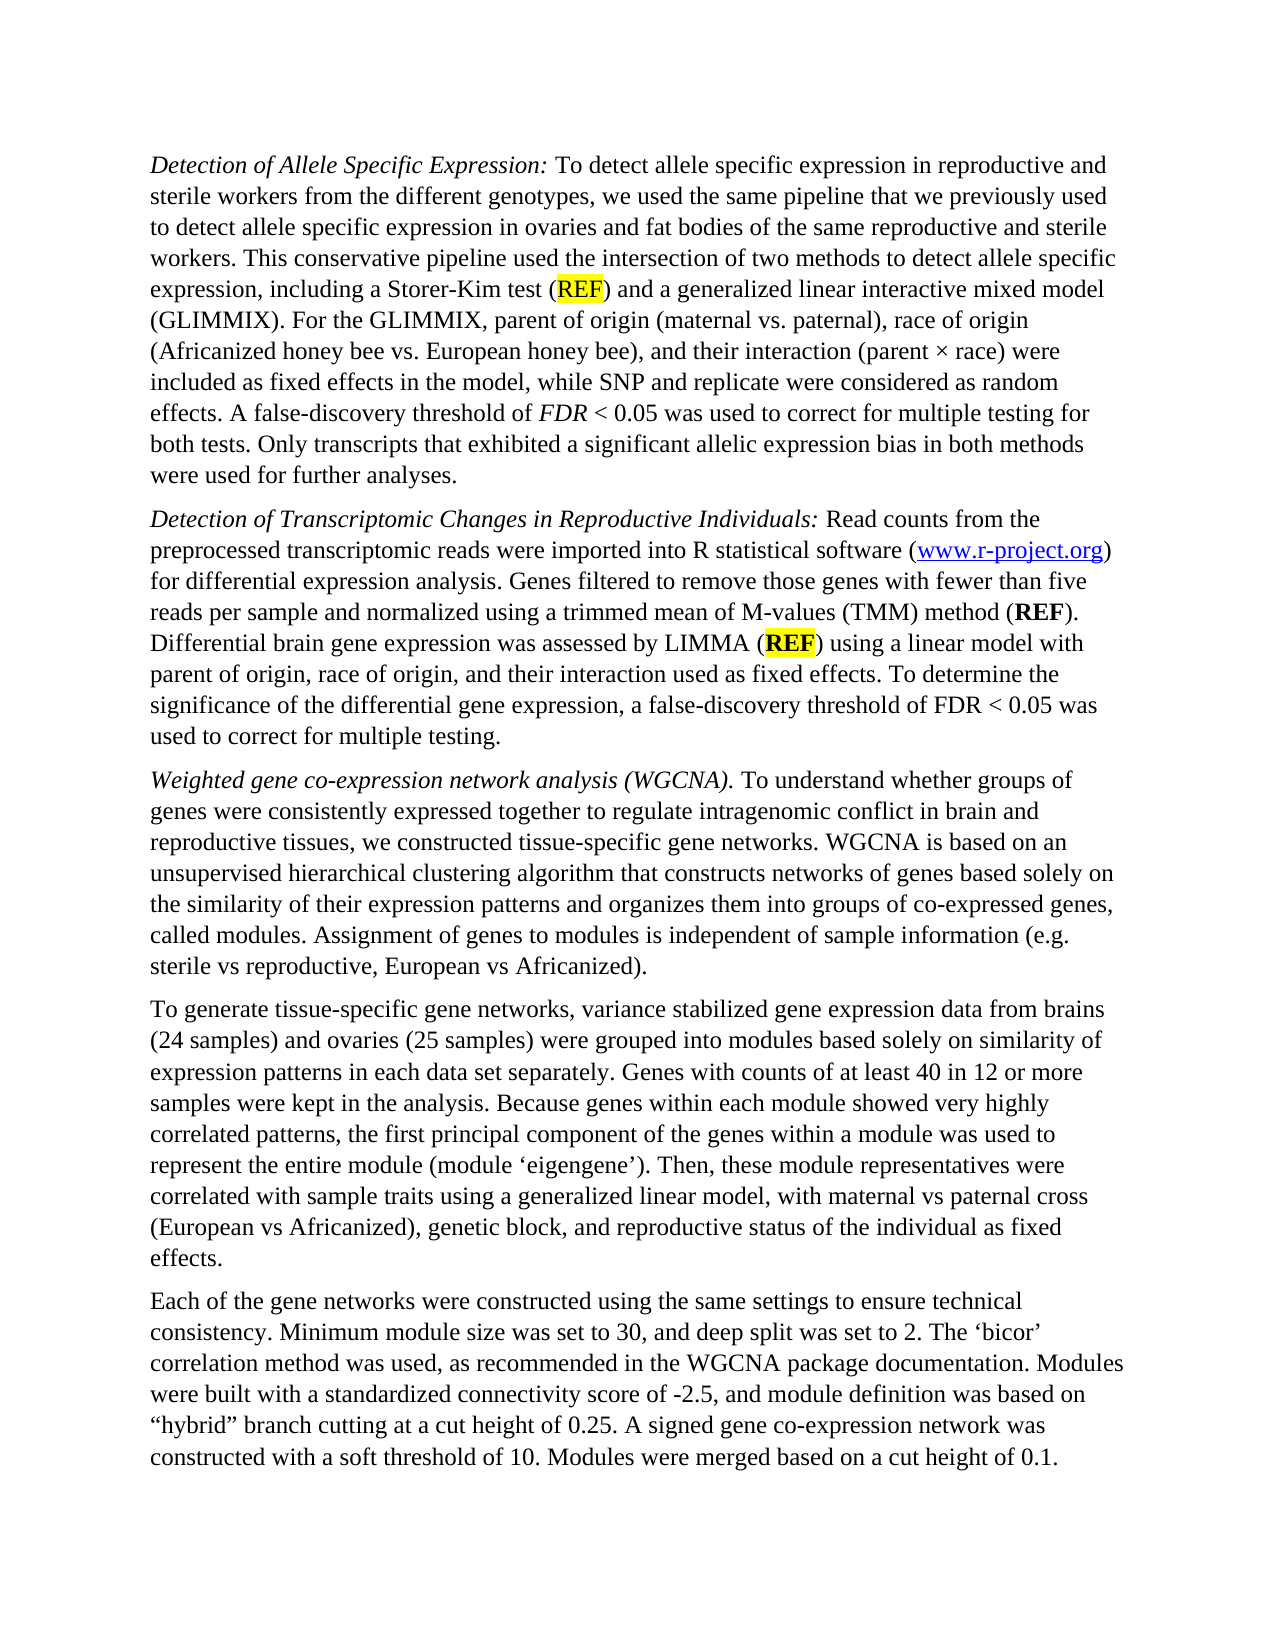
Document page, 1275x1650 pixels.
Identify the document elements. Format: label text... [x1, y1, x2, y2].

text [150, 1286, 1125, 1470]
text To generate tissue-specific gene networks, variance stabilized gene expression data from brains (24 samples) and ovaries (25 samples) were grouped into modules based solely on similarity of expression patterns in each data set separately. Genes with counts of at least 40 in 12 or more samples were kept in the analysis. Because genes within each module showed very highly correlated patterns, the first principal component of the genes within a module was used to represent the entire module (module ‘eigengene’). Then, these module representatives were correlated with sample traits using a generalized linear model, with maternal vs paternal cross (European vs Africanized), genetic block, and reproductive status of the individual as fixed effects. [150, 994, 1125, 1272]
text Detection of Transcriptomic Changes in Reproductive Individuals: Read counts from the preprocessed transcriptomic reads were imported into R statistical software (www.r-project.org) for differential expression analysis. Genes filtered to remove those genes with fewer than five reads per sample and normalized using a trimmed mean of M-values (TMM) method (REF). Differential brain gene expression was assessed by LIMMA (REF) using a linear model with parent of origin, race of origin, and their interaction used as fixed effects. To determine the significance of the differential gene expression, a false-discovery threshold of FDR < 0.05 was used to correct for multiple testing. [150, 504, 1125, 750]
text Detection of Allele Specific Expression: To detect allele specific expression in reproductive and sterile workers from the different genotypes, we used the same pipeline that we previously used to detect allele specific expression in ovaries and fat bodies of the same reproductive and sterile workers. This conservative pipeline used the intersection of two methods to detect allele specific expression, including a Storer-Kim test (REF) and a generalized linear interactive mixed model (GLIMMIX). For the GLIMMIX, parent of origin (maternal vs. paternal), race of origin (Africanized honey bee vs. European honey bee), and their interaction (parent × race) were included as fixed effects in the model, while SNP and replicate were considered as random effects. A false-discovery threshold of FDR < 0.05 was used to correct for multiple testing for both tests. Only transcripts that exhibited a significant allelic expression bias in both methods were used for further analyses. [150, 150, 1125, 489]
text Weighted gene co-expression network analysis (WGCNA). To understand whether groups of genes were consistently expressed together to regulate intragenomic conflict in brain and reproductive tissues, we constructed tissue-specific gene networks. WGCNA is based on an unsupervised hierarchical clustering algorithm that constructs networks of genes based solely on the similarity of their expression patterns and organizes them into groups of co-expressed genes, called modules. Assignment of genes to modules is independent of sample information (e.g. sterile vs reproductive, European vs Africanized). [150, 765, 1125, 980]
